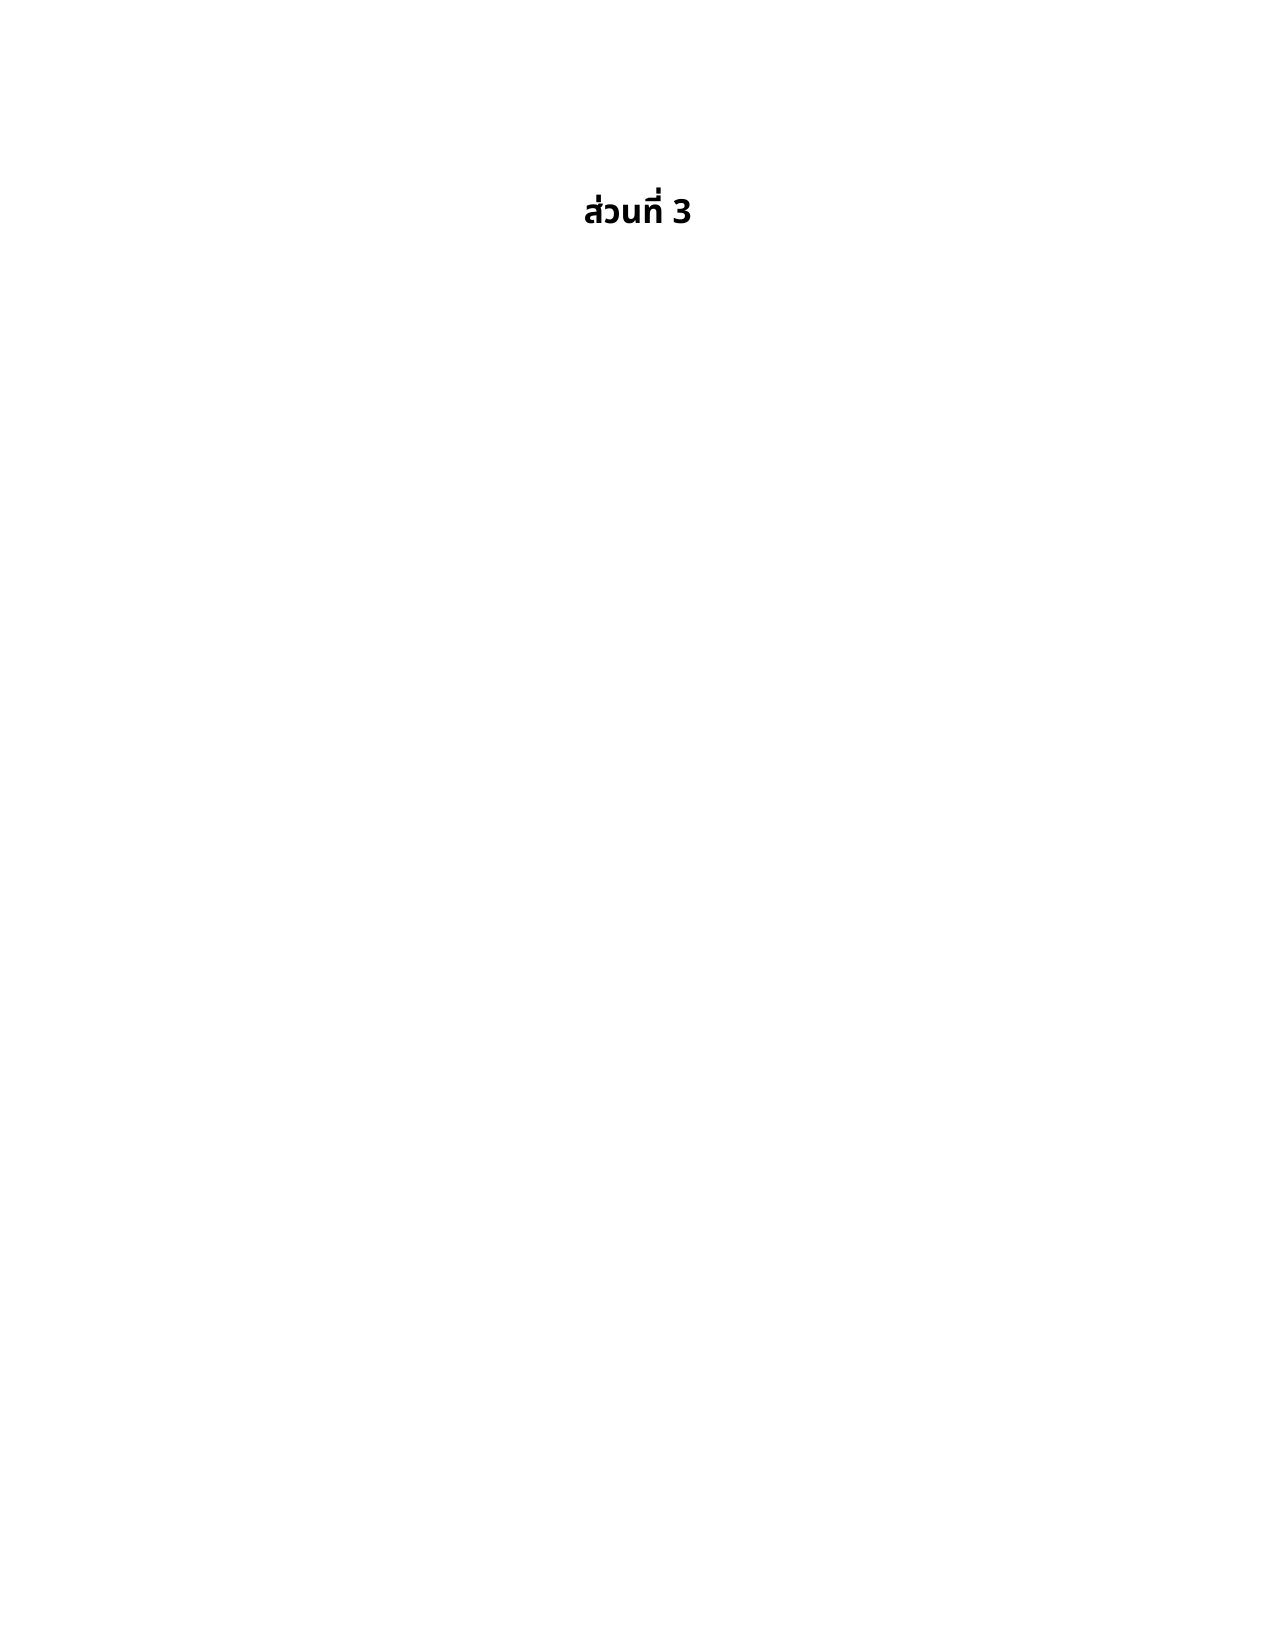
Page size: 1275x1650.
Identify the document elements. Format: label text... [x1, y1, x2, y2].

subtitle ส่วนที่ 3 [150, 187, 1125, 238]
